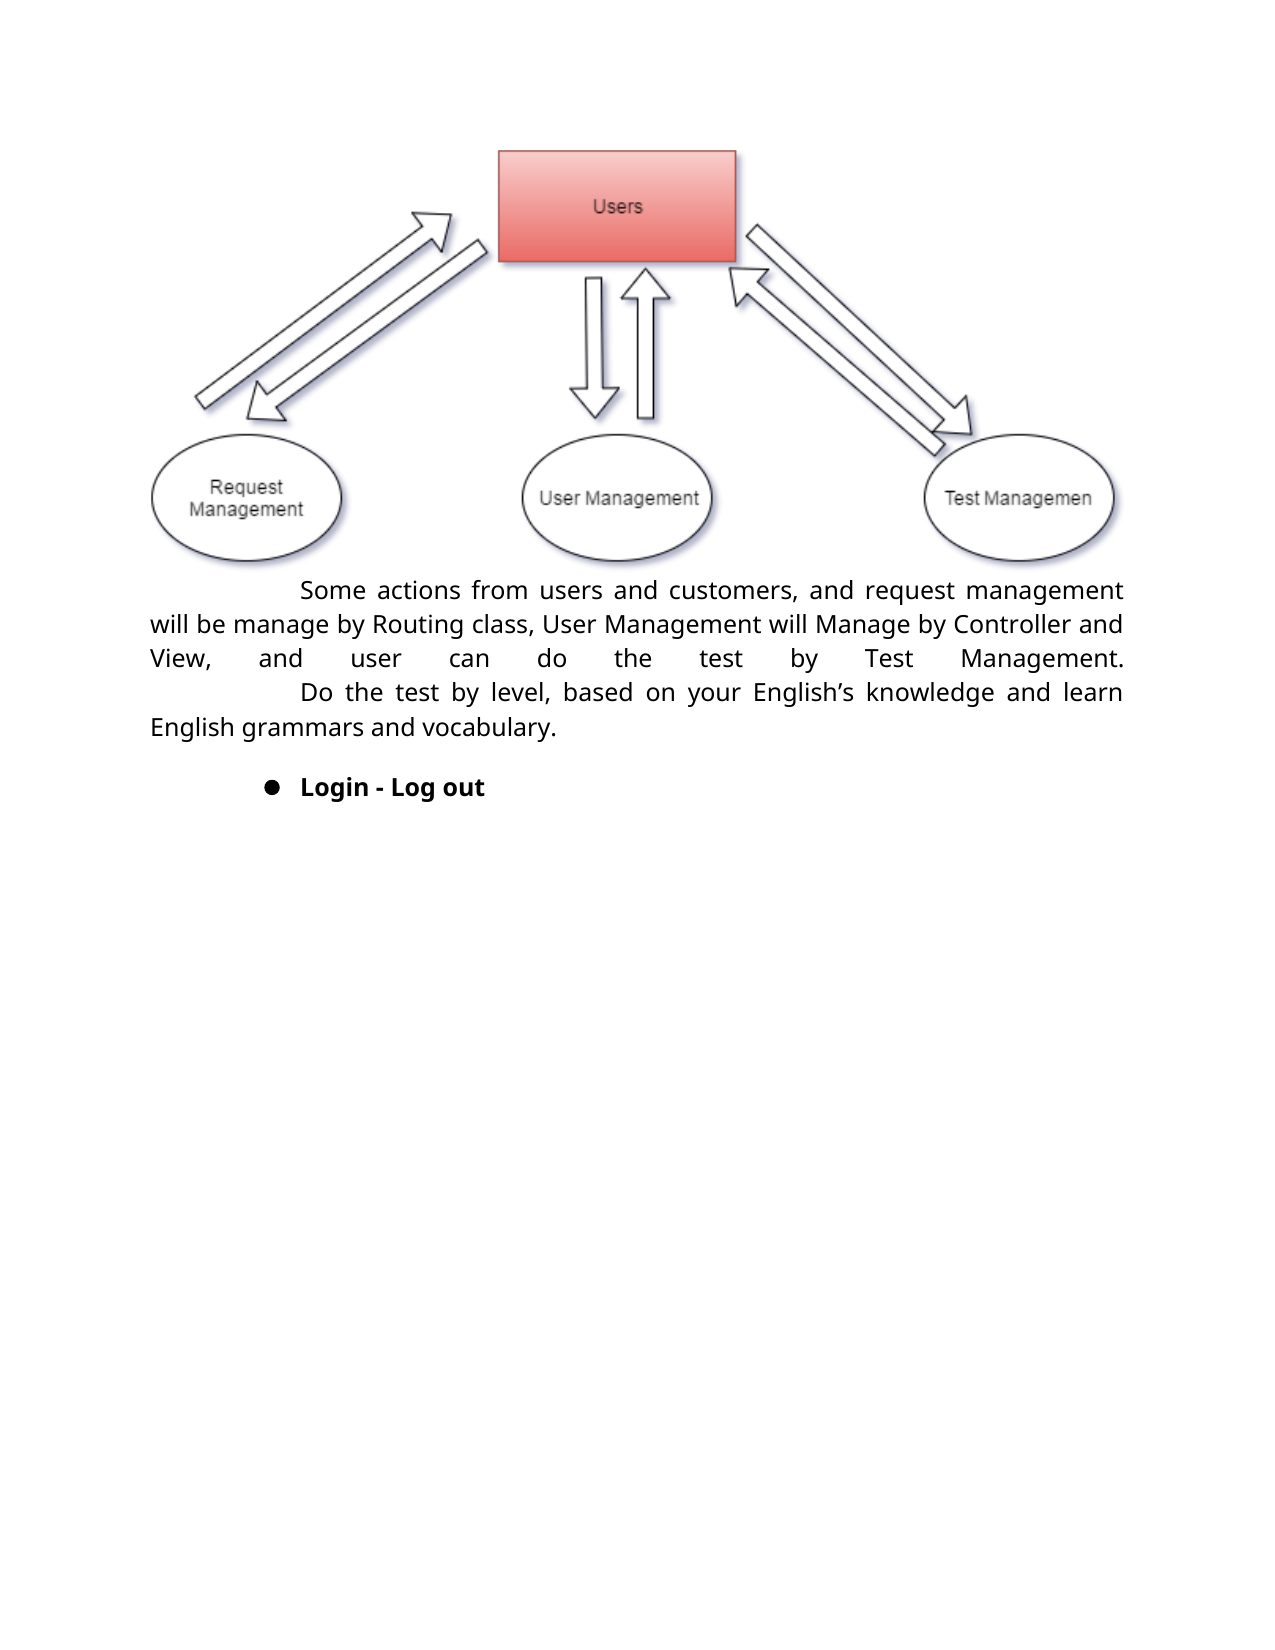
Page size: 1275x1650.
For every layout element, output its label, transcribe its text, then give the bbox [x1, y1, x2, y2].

text Some actions from users and customers, and request management will be manage by Routing class, User Management will Manage by Controller and View, and user can do the test by Test Management. Do the test by level, based on your English’s knowledge and learn English grammars and vocabulary. [150, 150, 1125, 743]
list Login - Log out [262, 769, 1125, 804]
